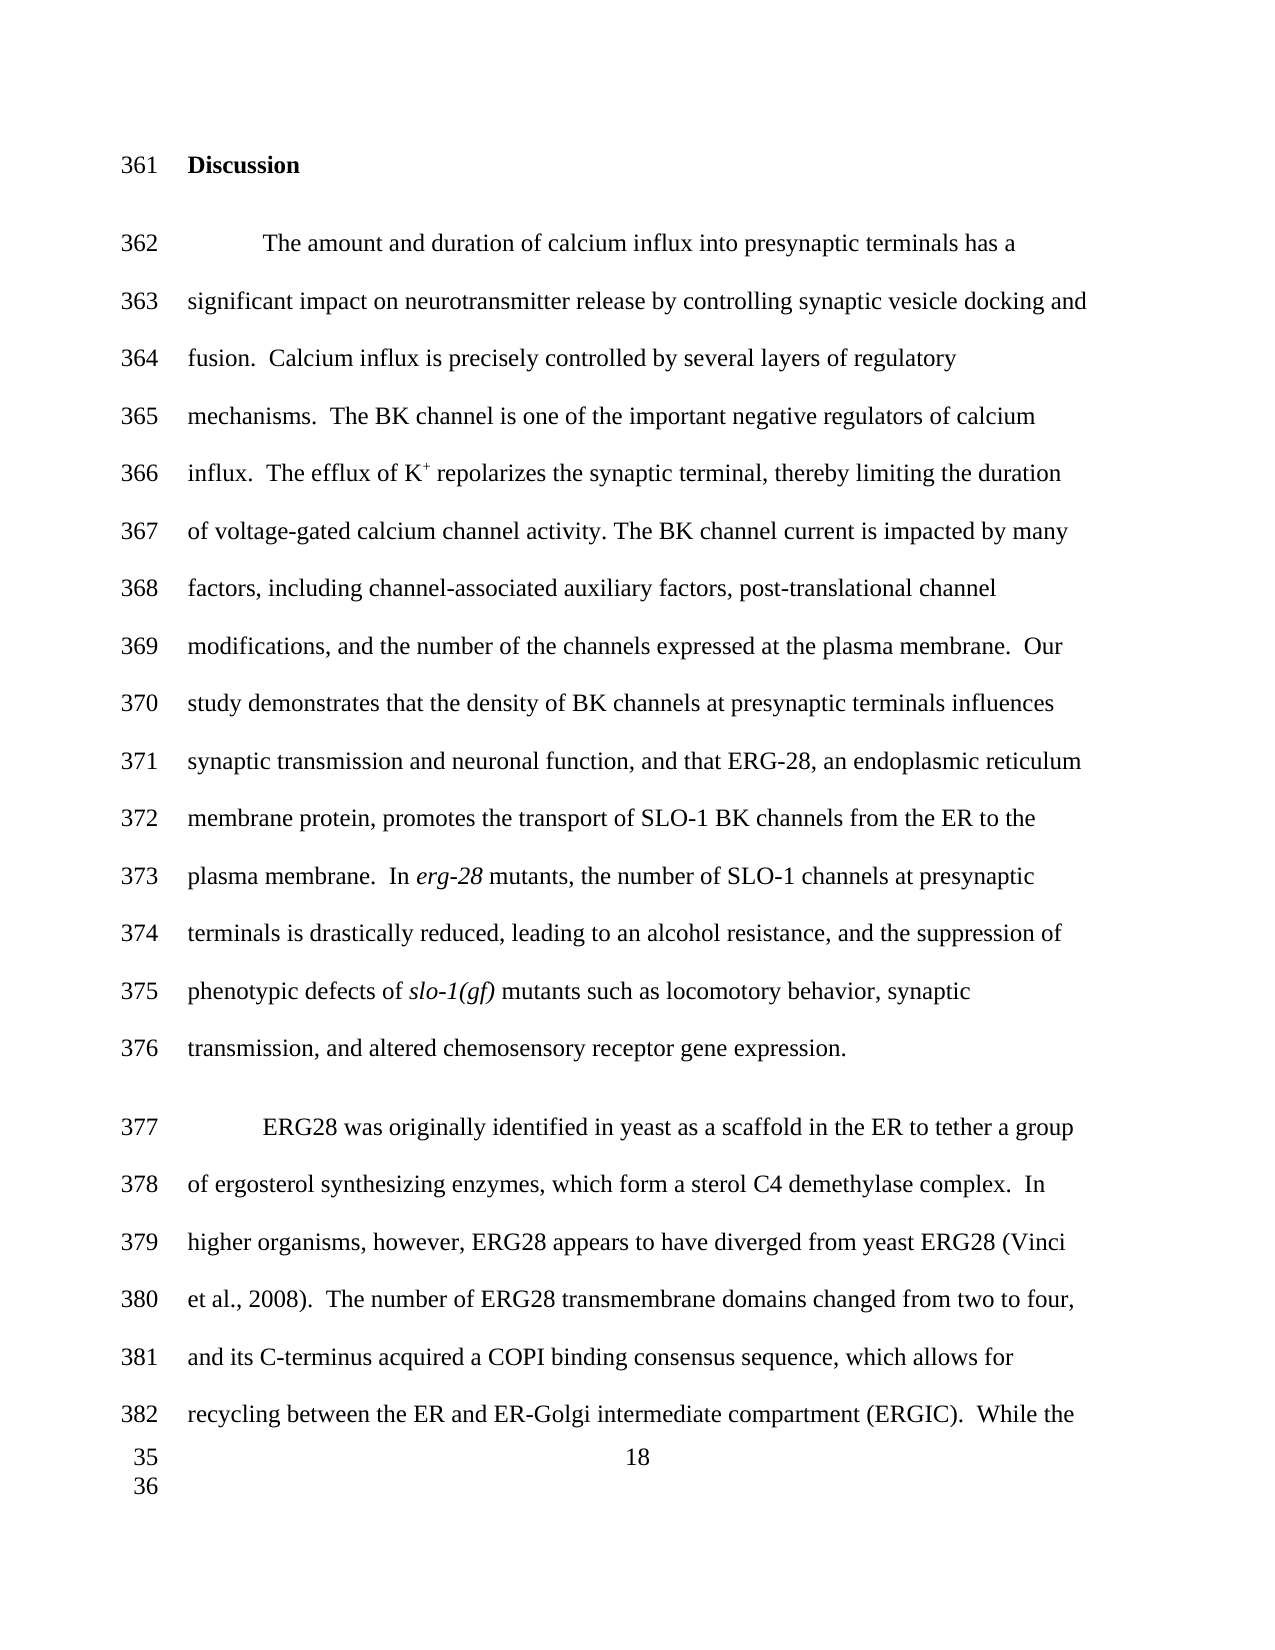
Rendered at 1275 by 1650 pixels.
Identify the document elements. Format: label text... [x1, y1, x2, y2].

text Discussion [187, 150, 1087, 179]
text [187, 1112, 1087, 1428]
text The amount and duration of calcium influx into presynaptic terminals has a significant impact on neurotransmitter release by controlling synaptic vesicle docking and fusion. Calcium influx is precisely controlled by several layers of regulatory mechanisms. The BK channel is one of the important negative regulators of calcium influx. The efflux of K+ repolarizes the synaptic terminal, thereby limiting the duration of voltage-gated calcium channel activity. The BK channel current is impacted by many factors, including channel-associated auxiliary factors, post-translational channel modifications, and the number of the channels expressed at the plasma membrane. Our study demonstrates that the density of BK channels at presynaptic terminals influences synaptic transmission and neuronal function, and that ERG-28, an endoplasmic reticulum membrane protein, promotes the transport of SLO-1 BK channels from the ER to the plasma membrane. In erg-28 mutants, the number of SLO-1 channels at presynaptic terminals is drastically reduced, leading to an alcohol resistance, and the suppression of phenotypic defects of slo-1(gf) mutants such as locomotory behavior, synaptic transmission, and altered chemosensory receptor gene expression. [187, 228, 1087, 1062]
